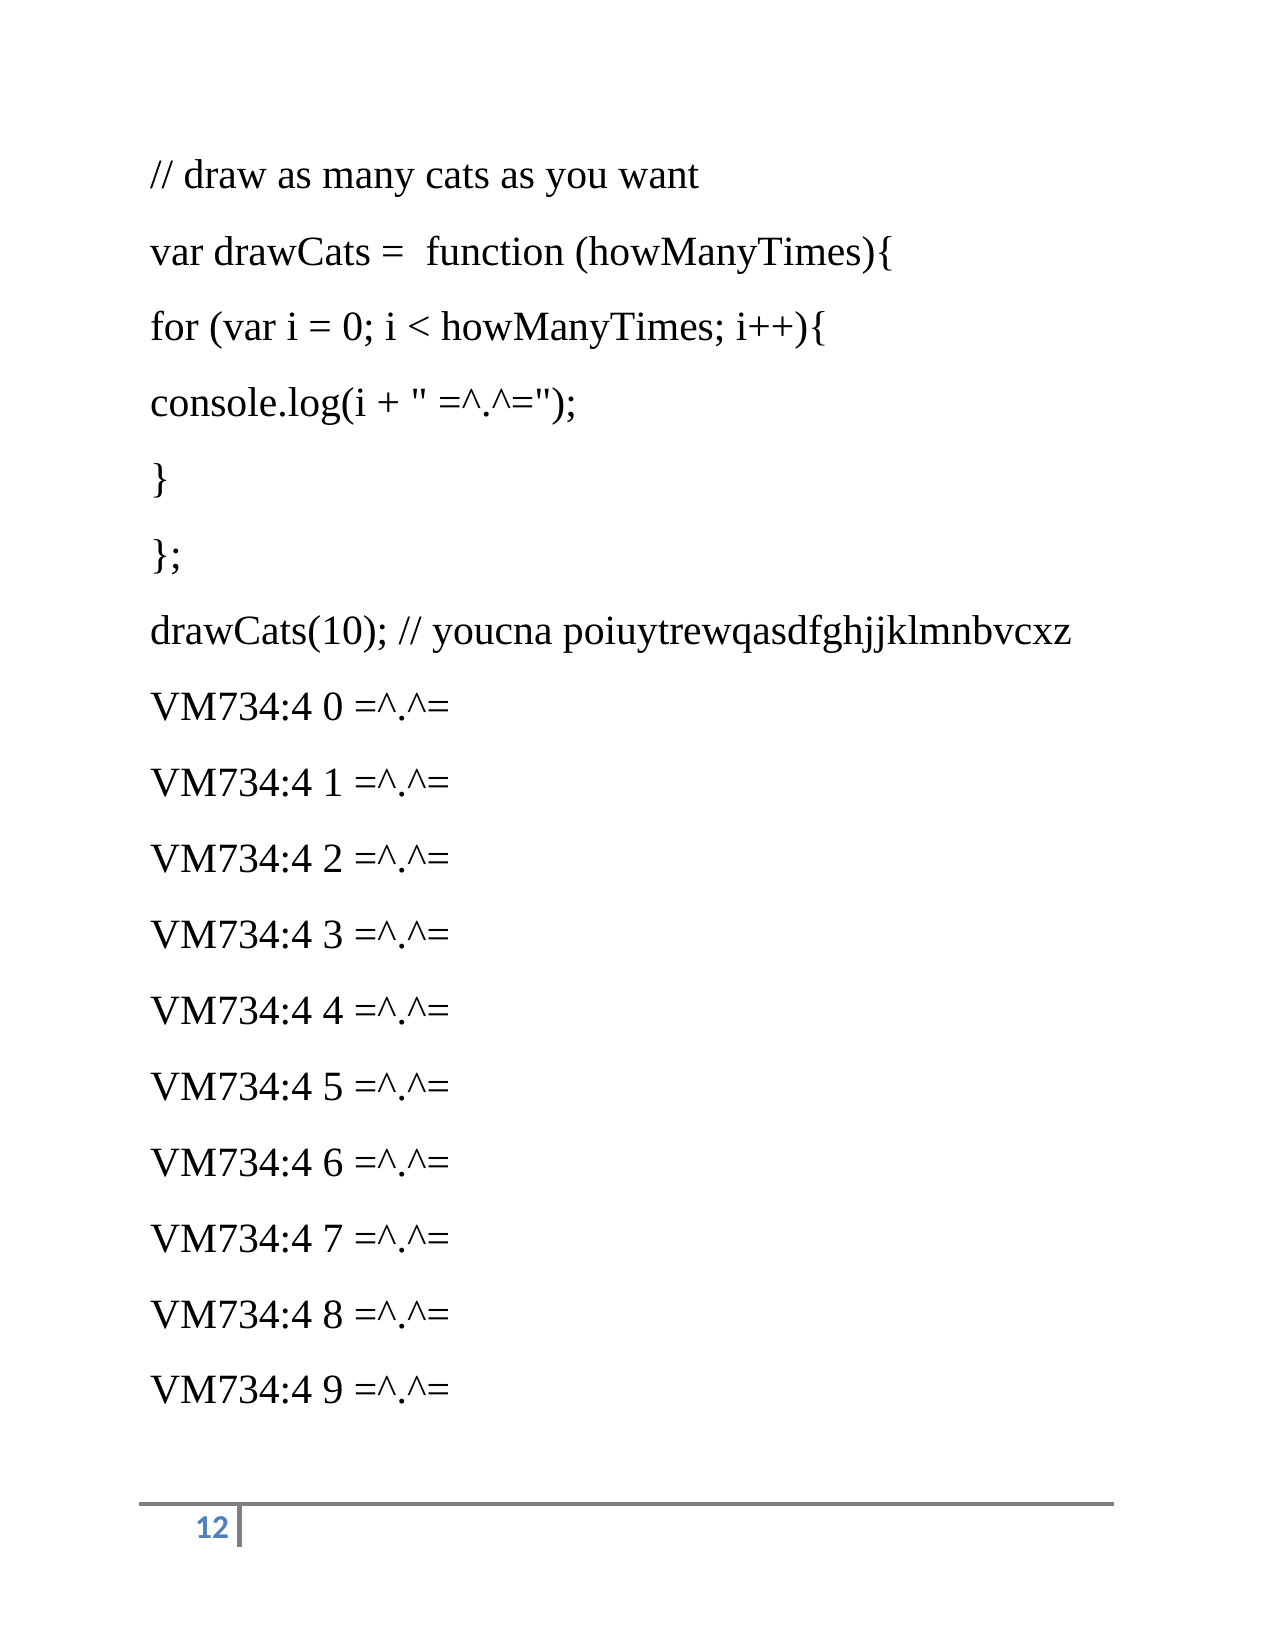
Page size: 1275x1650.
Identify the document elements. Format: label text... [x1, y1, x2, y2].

text drawCats(10); // youcna poiuytrewqasdfghjjklmnbvcxz [150, 606, 1125, 653]
text VM734:4 8 =^.^= [150, 1289, 1125, 1337]
text for (var i = 0; i < howManyTimes; i++){ [150, 302, 1125, 350]
text var drawCats = function (howManyTimes){ [150, 226, 1125, 274]
text VM734:4 9 =^.^= [150, 1365, 1125, 1413]
text // draw as many cats as you want [150, 150, 1125, 198]
text VM734:4 3 =^.^= [150, 909, 1125, 957]
text VM734:4 2 =^.^= [150, 833, 1125, 881]
text VM734:4 4 =^.^= [150, 985, 1125, 1033]
text VM734:4 6 =^.^= [150, 1137, 1125, 1185]
text } [150, 454, 1125, 502]
text }; [150, 530, 1125, 578]
text console.log(i + " =^.^="); [150, 378, 1125, 426]
text VM734:4 1 =^.^= [150, 757, 1125, 805]
text VM734:4 7 =^.^= [150, 1213, 1125, 1261]
text VM734:4 5 =^.^= [150, 1061, 1125, 1109]
text VM734:4 0 =^.^= [150, 682, 1125, 729]
